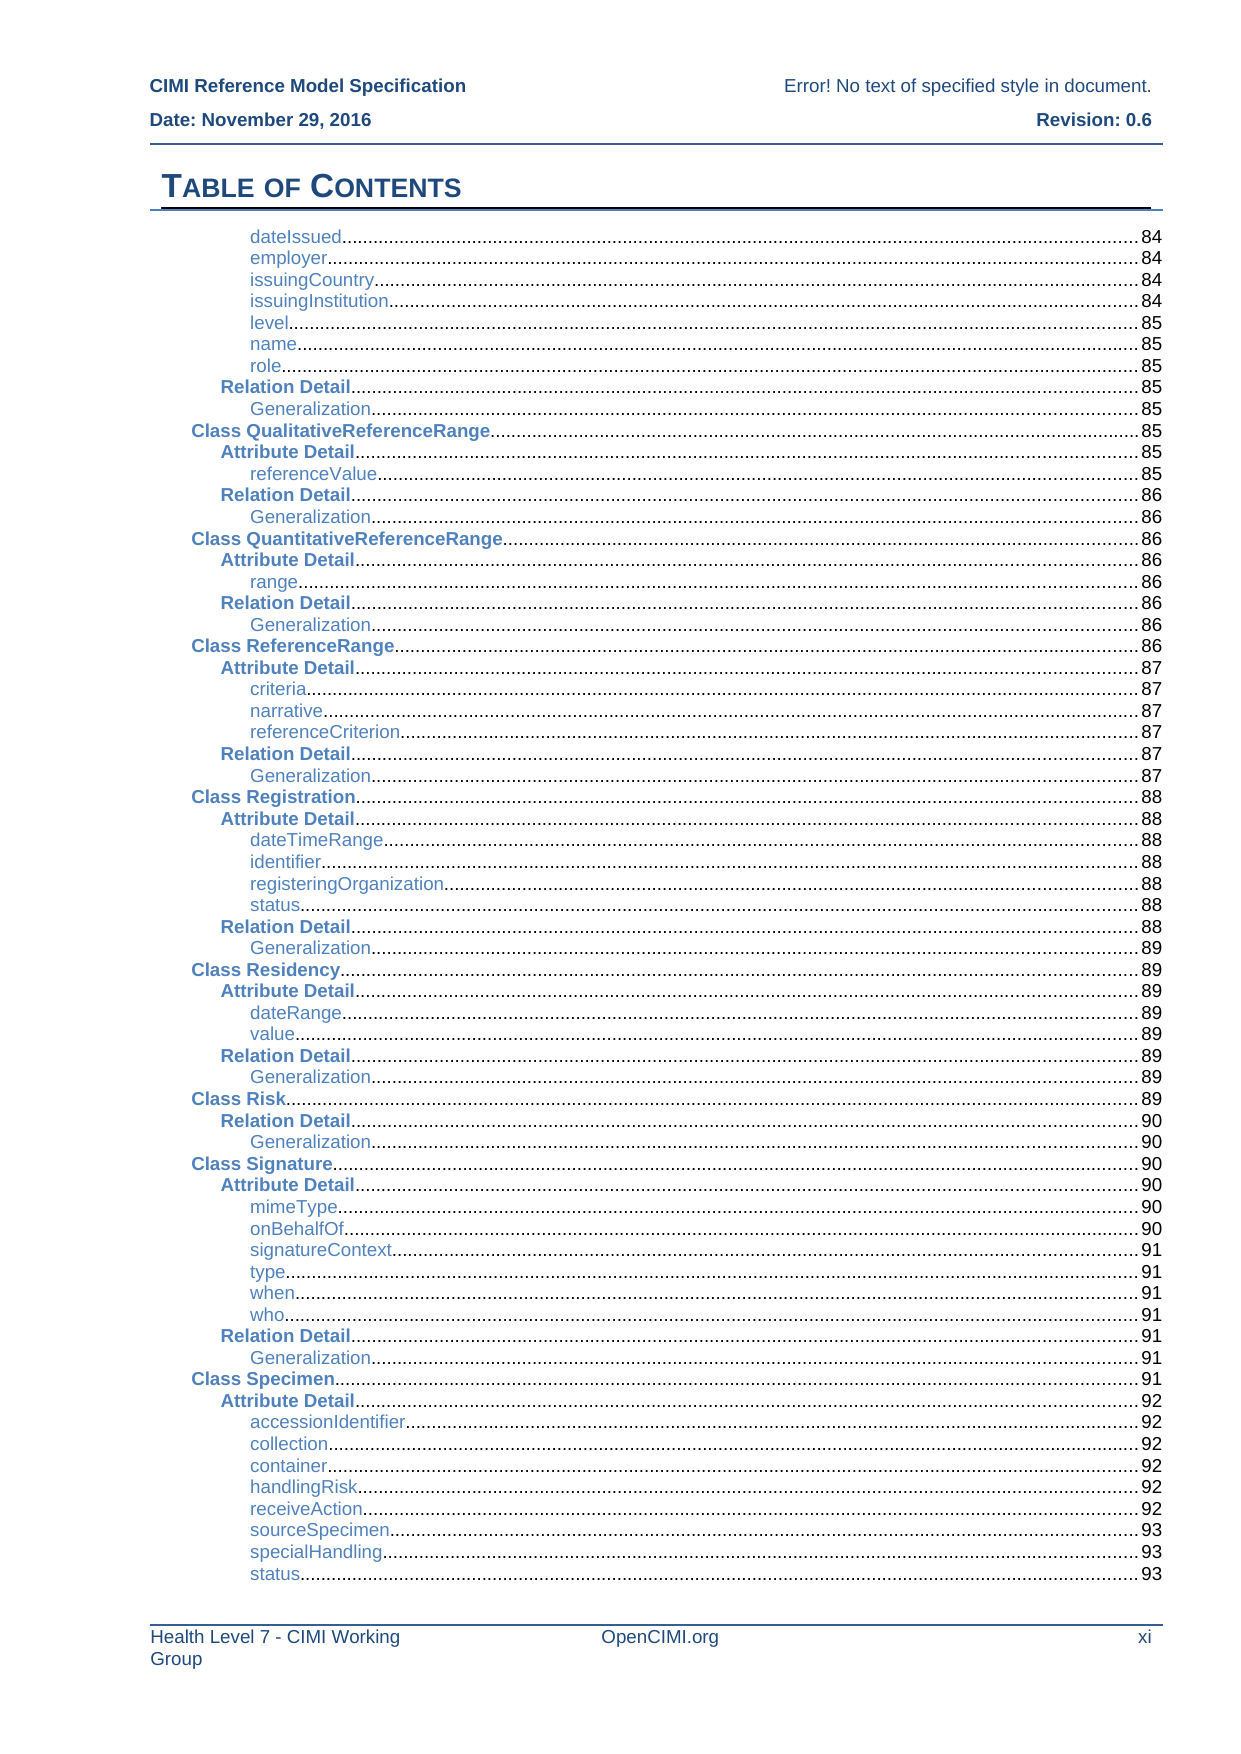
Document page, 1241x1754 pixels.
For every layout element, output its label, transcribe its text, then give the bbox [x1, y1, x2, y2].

table_header Table of Contents [150, 166, 1163, 209]
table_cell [150, 211, 1163, 1604]
